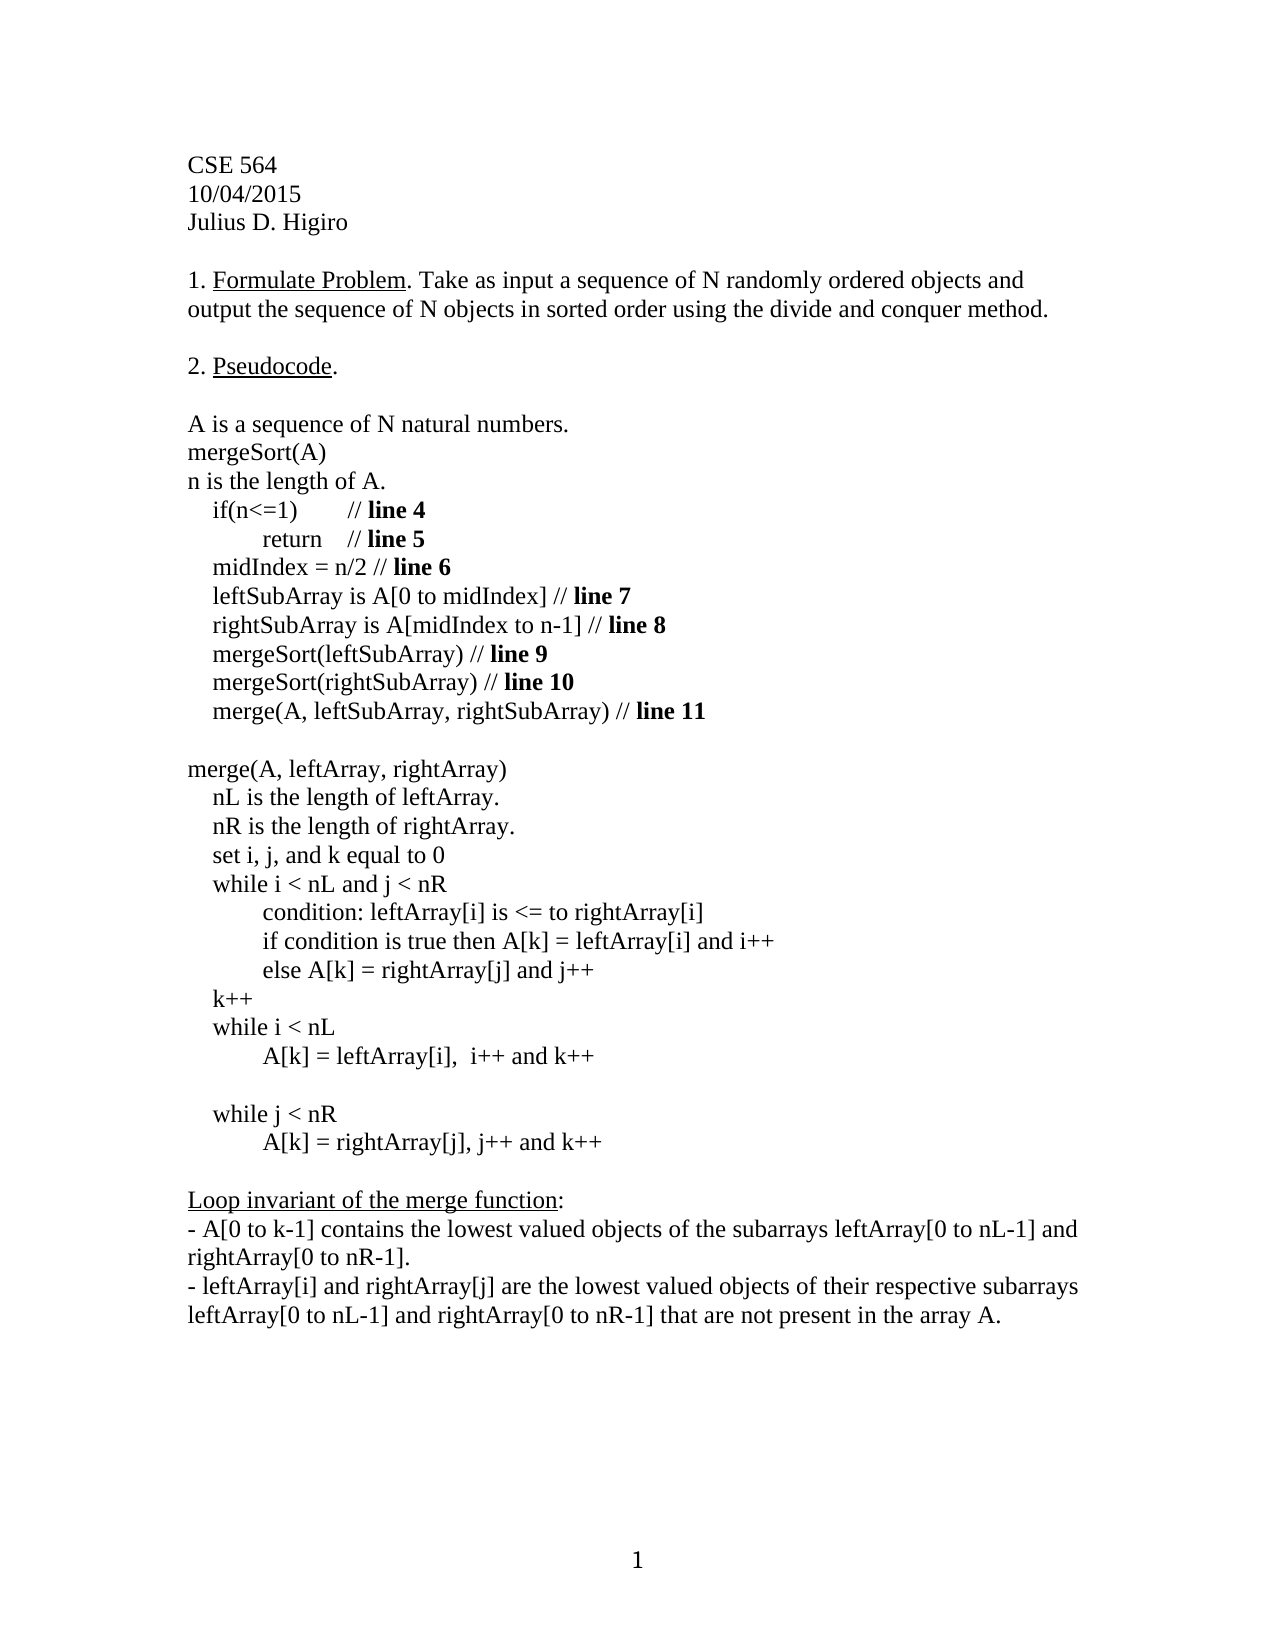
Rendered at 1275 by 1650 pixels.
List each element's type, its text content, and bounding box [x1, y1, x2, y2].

text mergeSort(leftSubArray) // line 9 [187, 639, 1087, 667]
text rightSubArray is A[midIndex to n-1] // line 8 [187, 610, 1087, 639]
text A is a sequence of N natural numbers. [187, 409, 1087, 437]
text CSE 564 [187, 150, 1087, 179]
text nR is the length of rightArray. [187, 811, 1087, 840]
text leftSubArray is A[0 to midIndex] // line 7 [187, 581, 1087, 610]
text mergeSort(rightSubArray) // line 10 [187, 667, 1087, 696]
text Julius D. Higiro [187, 207, 1087, 236]
text nL is the length of leftArray. [187, 782, 1087, 811]
text Loop invariant of the merge function: [187, 1185, 1087, 1214]
text A[k] = leftArray[i], i++ and k++ [187, 1041, 1087, 1070]
text midIndex = n/2 // line 6 [187, 552, 1087, 581]
text if condition is true then A[k] = leftArray[i] and i++ [187, 926, 1087, 955]
text while j < nR [187, 1099, 1087, 1127]
text while i < nL and j < nR [187, 869, 1087, 897]
text else A[k] = rightArray[j] and j++ [187, 955, 1087, 984]
text k++ [187, 984, 1087, 1012]
text A[k] = rightArray[j], j++ and k++ [187, 1127, 1087, 1156]
text if(n<=1) // line 4 [187, 495, 1087, 524]
text 1. Formulate Problem. Take as input a sequence of N randomly ordered objects and output the sequence of N objects in sorted order using the divide and conquer method. [187, 265, 1087, 322]
text 10/04/2015 [187, 179, 1087, 207]
text - leftArray[i] and rightArray[j] are the lowest valued objects of their respective subarrays leftArray[0 to nL-1] and rightArray[0 to nR-1] that are not present in the array A. [187, 1271, 1087, 1329]
text n is the length of A. [187, 466, 1087, 495]
text return // line 5 [187, 524, 1087, 552]
text mergeSort(A) [187, 437, 1087, 466]
text condition: leftArray[i] is <= to rightArray[i] [187, 897, 1087, 926]
text merge(A, leftArray, rightArray) [187, 754, 1087, 782]
text - A[0 to k-1] contains the lowest valued objects of the subarrays leftArray[0 to nL-1] and rightArray[0 to nR-1]. [187, 1214, 1087, 1271]
text 2. Pseudocode. [187, 351, 1087, 380]
text merge(A, leftSubArray, rightSubArray) // line 11 [187, 696, 1087, 725]
text while i < nL [187, 1012, 1087, 1041]
text set i, j, and k equal to 0 [187, 840, 1087, 869]
